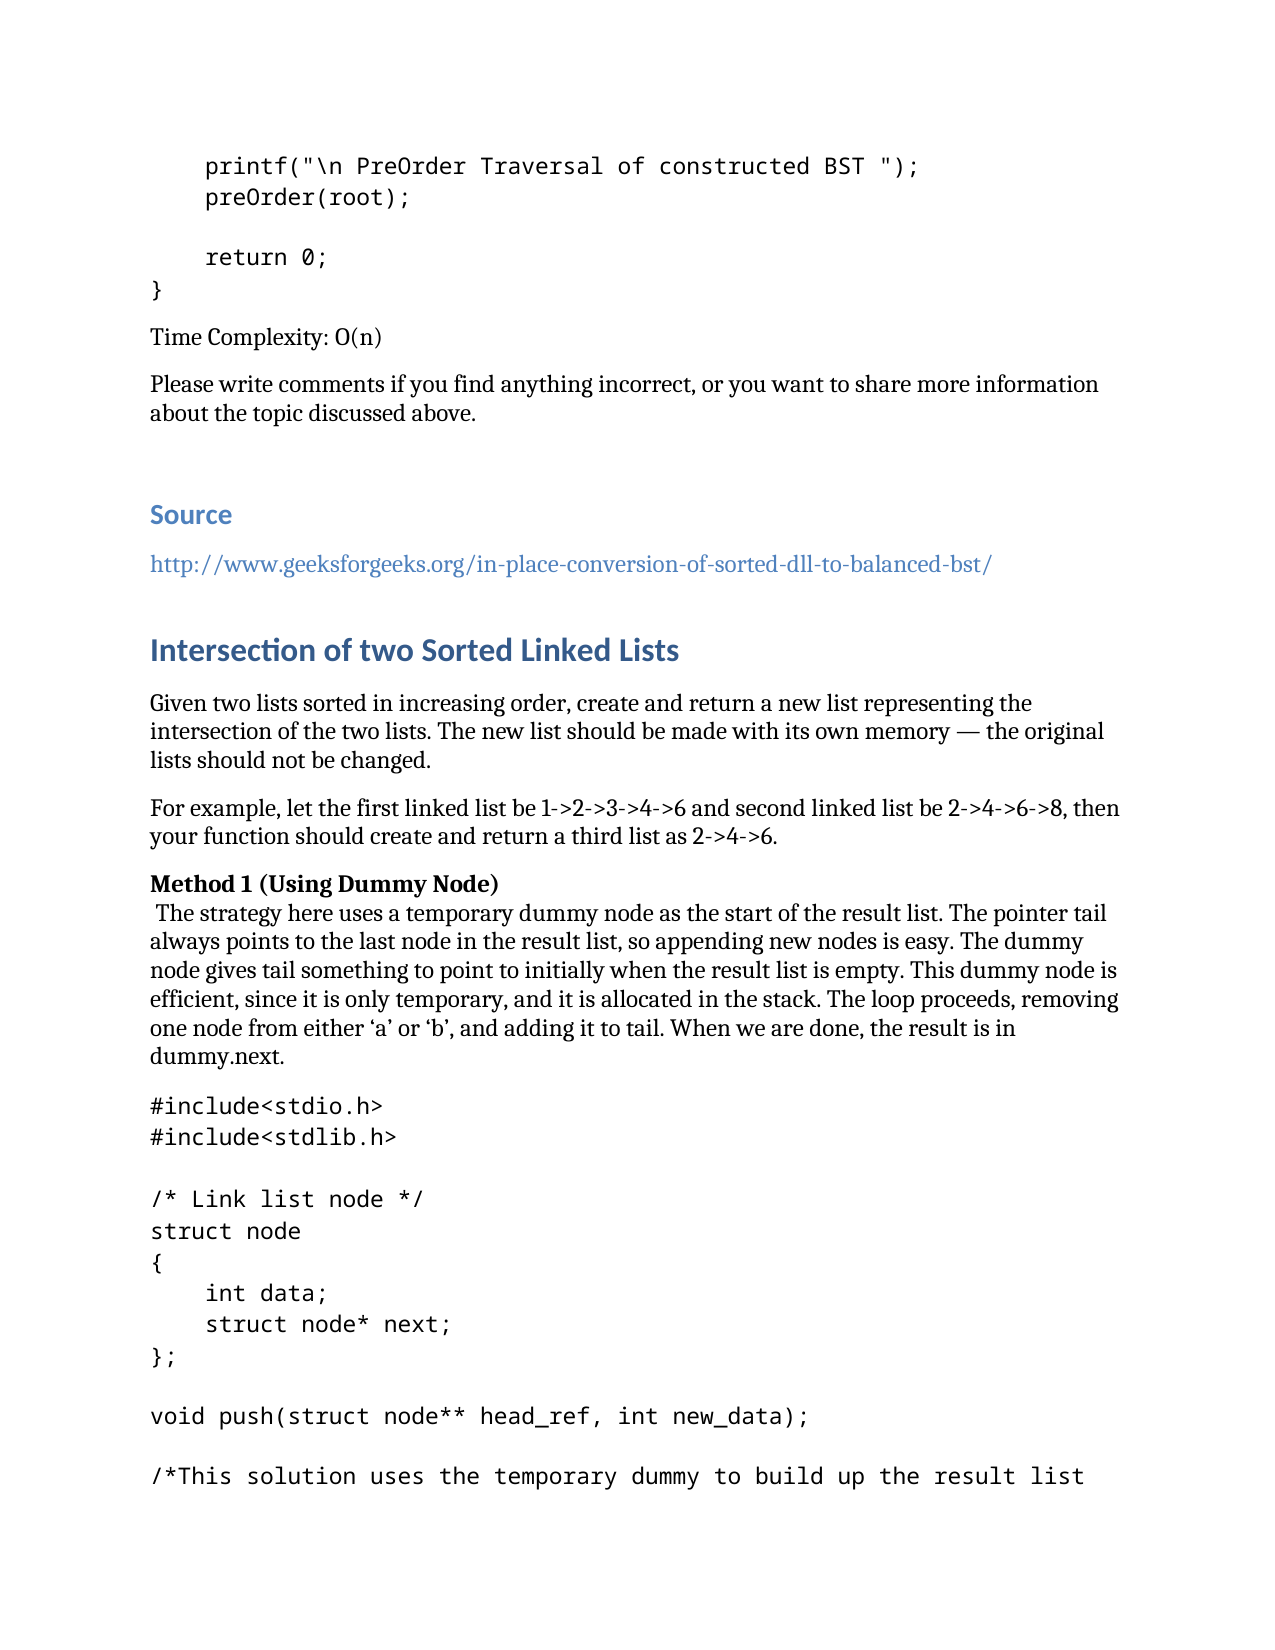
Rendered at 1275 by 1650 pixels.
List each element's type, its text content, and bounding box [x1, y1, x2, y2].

text For example, let the first linked list be 1->2->3->4->6 and second linked list be 2->4->6->8, then your function should create and return a third list as 2->4->6. [150, 793, 1125, 851]
text Given two lists sorted in increasing order, create and return a new list representing the intersection of the two lists. The new list should be made with its own memory — the original lists should not be changed. [150, 688, 1125, 775]
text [150, 150, 1125, 304]
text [150, 1090, 1125, 1491]
subtitle Source [150, 496, 1125, 531]
text Method 1 (Using Dummy Node) The strategy here uses a temporary dummy node as the start of the result list. The pointer tail always points to the last node in the result list, so appending new nodes is easy. The dummy node gives tail something to point to initially when the result list is empty. This dummy node is efficient, since it is only temporary, and it is allocated in the stack. The loop proceeds, removing one node from either ‘a’ or ‘b’, and adding it to tail. When we are done, the result is in dummy.next. [150, 870, 1125, 1071]
text Time Complexity: O(n) [150, 322, 1125, 351]
text Please write comments if you find anything incorrect, or you want to share more information about the topic discussed above. [150, 370, 1125, 427]
text http://www.geeksforgeeks.org/in-place-conversion-of-sorted-dll-to-balanced-bst/ [150, 550, 1125, 579]
subtitle Intersection of two Sorted Linked Lists [150, 629, 1125, 670]
